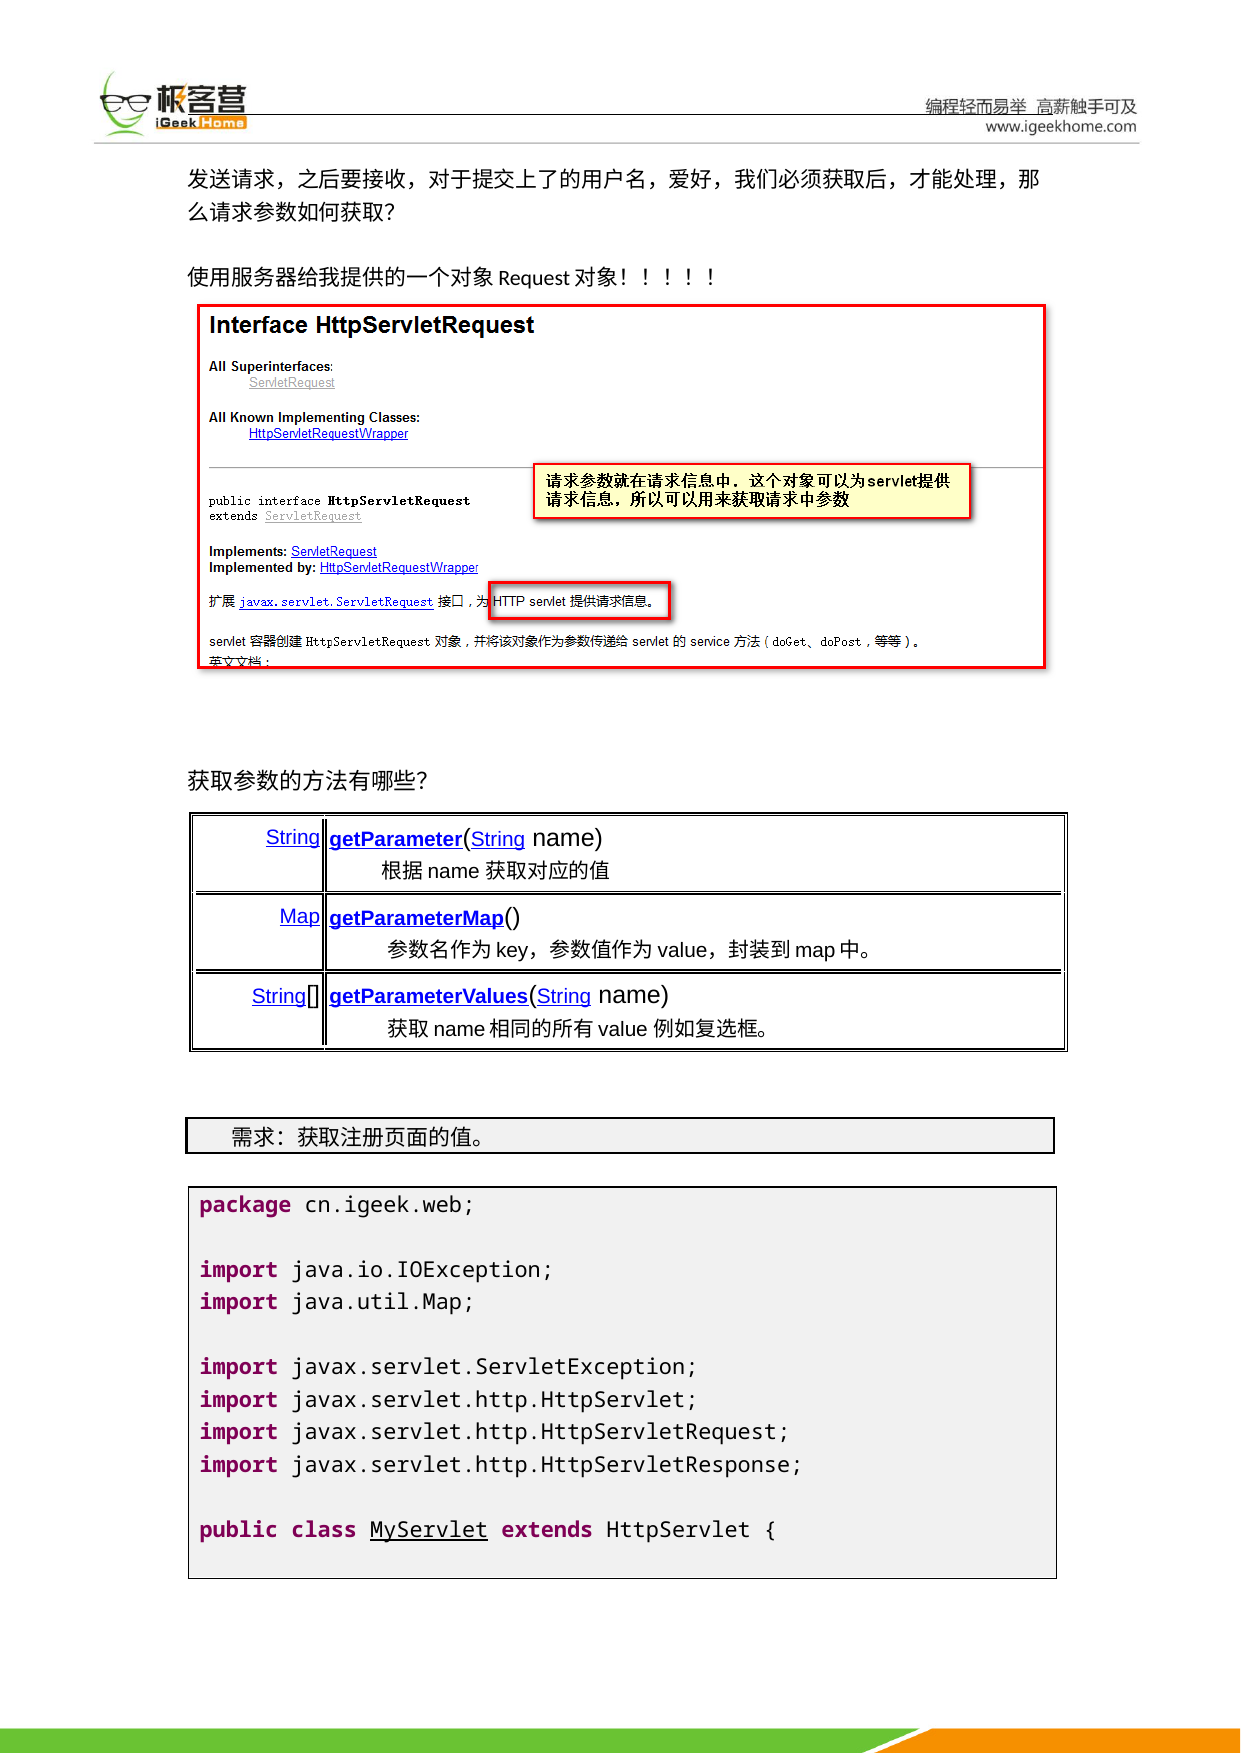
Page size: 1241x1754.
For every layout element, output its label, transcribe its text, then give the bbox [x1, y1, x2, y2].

picture [0, 1, 1241, 151]
text 使用服务器给我提供的一个对象Request对象！！！！！ [187, 259, 1053, 292]
text 发送请求，之后要接收，对于提交上了的用户名，爱好，我们必须获取后，才能处理，那么请求参数如何获取？ [187, 162, 1053, 227]
text 需求：获取注册页面的值。 [188, 1119, 1053, 1152]
picture [187, 295, 1056, 679]
table_cell getParameterMap() 参数名作为key，参数值作为value，封装到map中。 [325, 891, 1066, 969]
text 获取参数的方法有哪些？ [187, 747, 1053, 812]
table_header String [193, 816, 324, 891]
picture [0, 1690, 1241, 1753]
table_header getParameter(String name) 根据name 获取对应的值 [325, 816, 1064, 891]
table_cell Map [191, 891, 324, 969]
table_cell getParameterValues(String name) 获取name相同的所有value 例如复选框。 [325, 969, 1066, 1048]
table_cell String[] [191, 969, 324, 1048]
